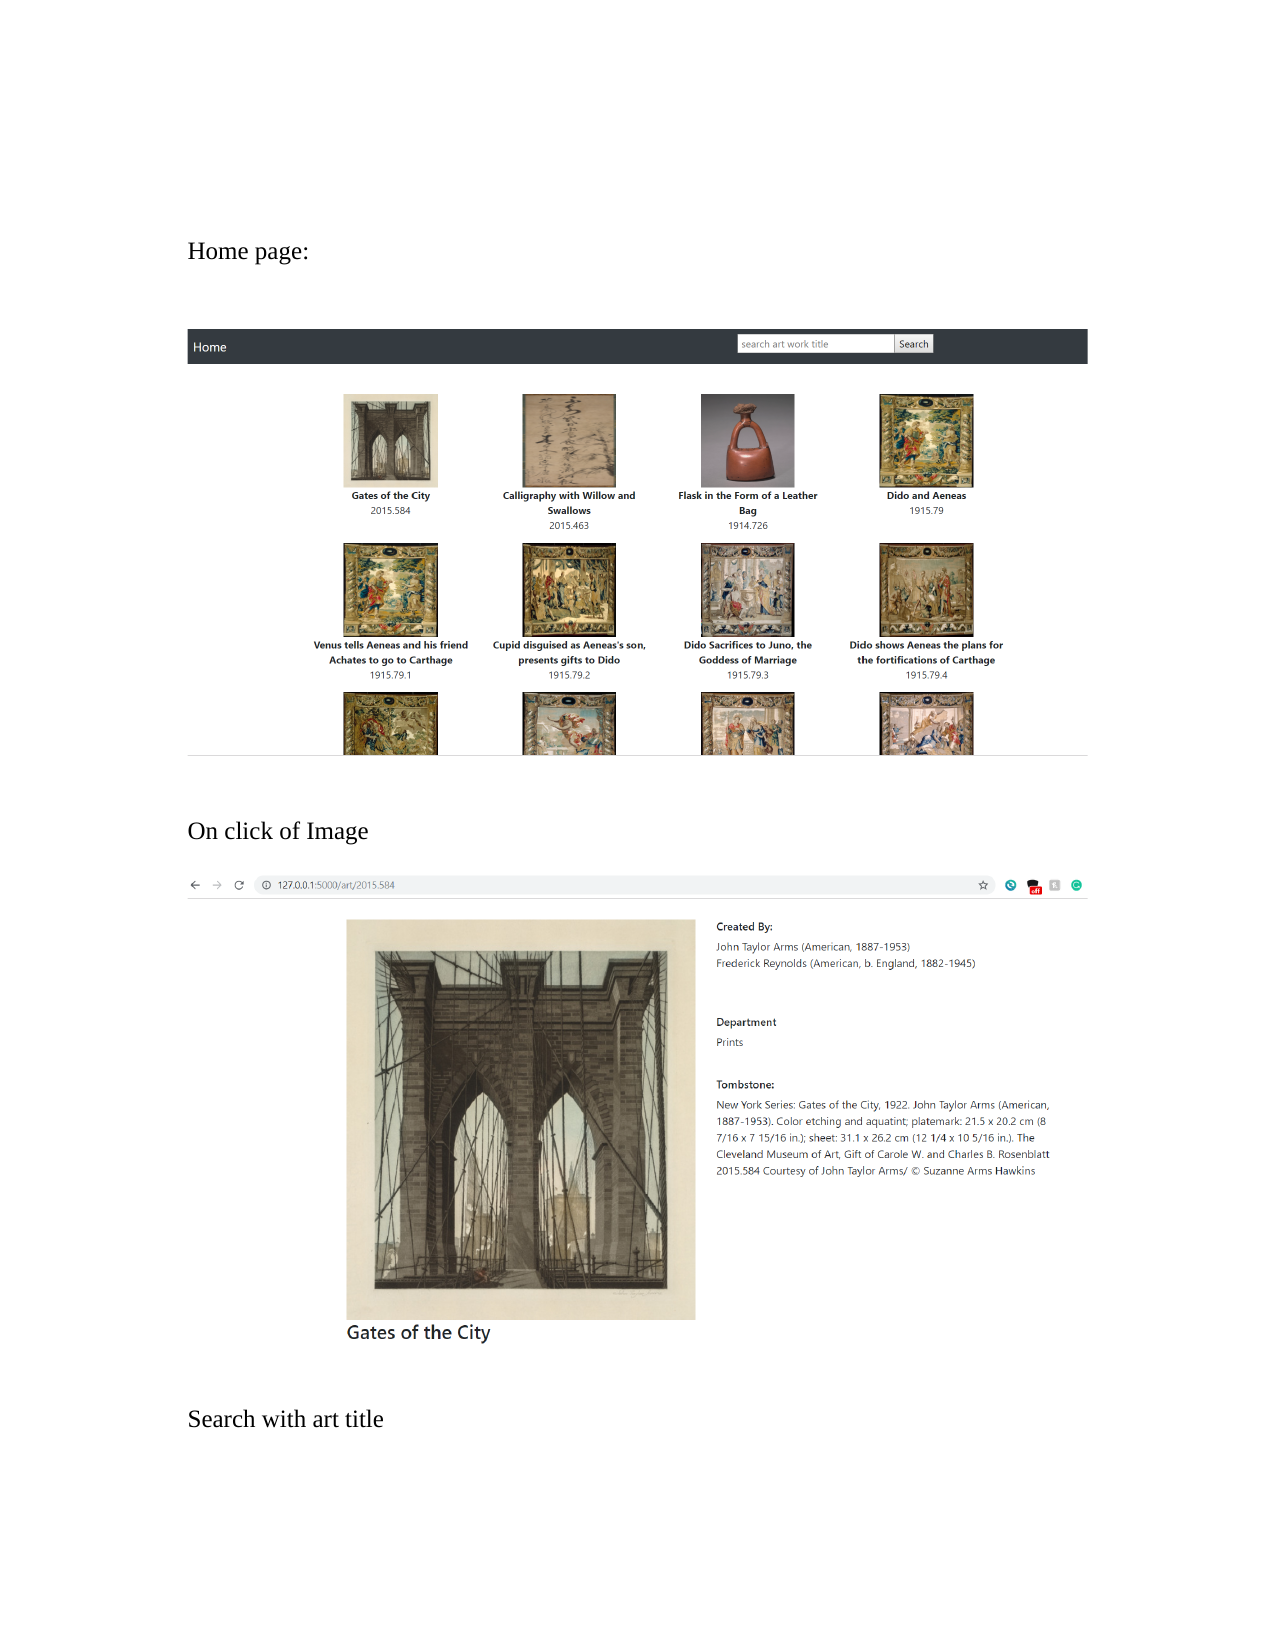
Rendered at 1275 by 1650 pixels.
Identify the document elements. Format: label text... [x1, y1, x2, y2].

picture [187, 322, 1088, 759]
text Search with art title [187, 1404, 1087, 1433]
text On click of Image [187, 816, 1087, 845]
text Home page: [187, 236, 1087, 265]
picture [187, 873, 1088, 1376]
